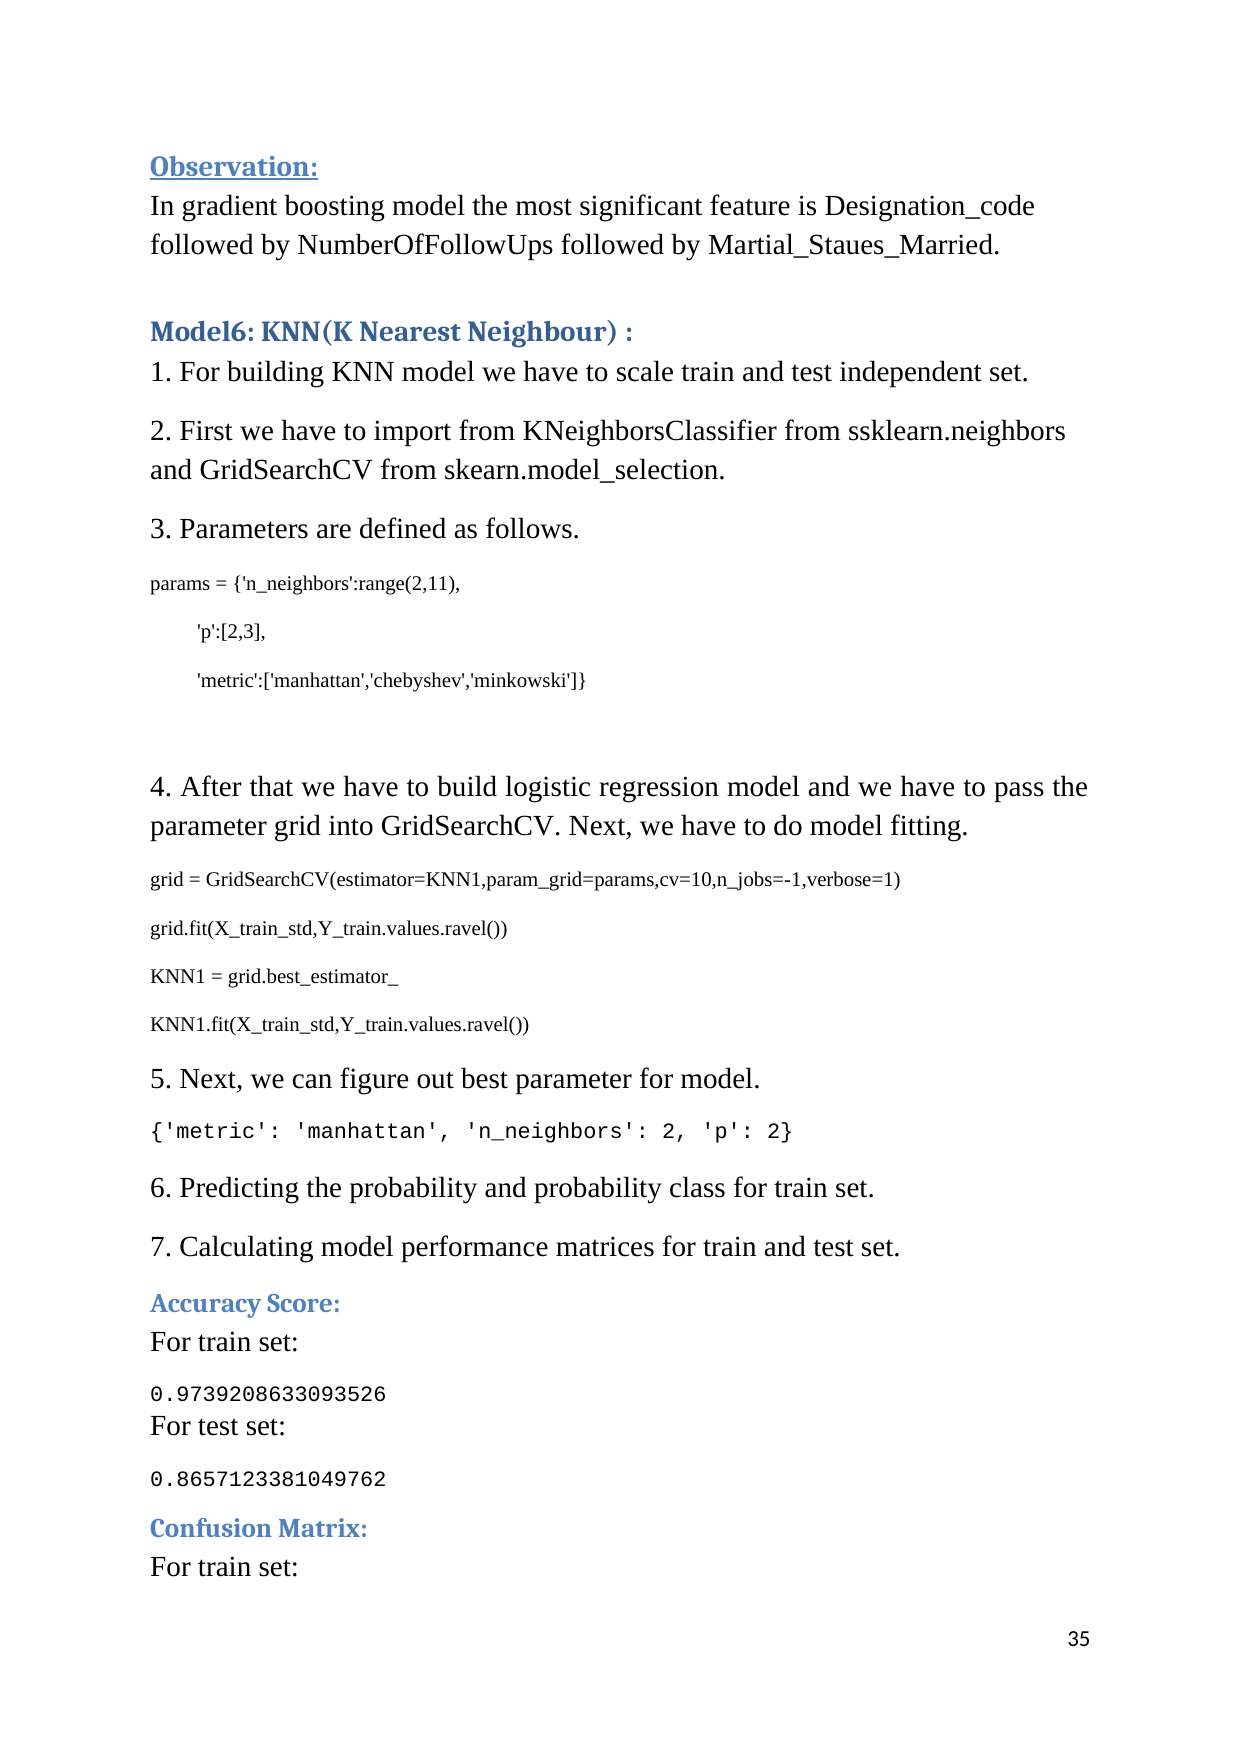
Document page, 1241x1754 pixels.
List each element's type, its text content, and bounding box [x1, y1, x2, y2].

text In gradient boosting model the most significant feature is Designation_code followed by NumberOfFollowUps followed by Martial_Staues_Married. [150, 188, 1090, 261]
text params = {'n_neighbors':range(2,11), [150, 571, 1090, 595]
text 4. After that we have to build logistic regression model and we have to pass the parameter grid into GridSearchCV. Next, we have to do model fitting. [150, 769, 1090, 841]
text For test set: [150, 1408, 1090, 1442]
subtitle Accuracy Score: [150, 1288, 1090, 1320]
text 0.8657123381049762 [150, 1468, 1090, 1493]
text 5. Next, we can figure out best parameter for model. [150, 1061, 1090, 1094]
text 0.9739208633093526 [150, 1384, 1090, 1408]
text 'metric':['manhattan','chebyshev','minkowski']} [150, 668, 1090, 692]
text 'p':[2,3], [150, 619, 1090, 643]
text grid = GridSearchCV(estimator=KNN1,param_grid=params,cv=10,n_jobs=-1,verbose=1) [150, 867, 1090, 891]
text For train set: [150, 1549, 1090, 1583]
subtitle Confusion Matrix: [150, 1513, 1090, 1544]
text 1. For building KNN model we have to scale train and test independent set. [150, 354, 1090, 388]
text KNN1.fit(X_train_std,Y_train.values.ravel()) [150, 1012, 1090, 1036]
text KNN1 = grid.best_estimator_ [150, 964, 1090, 988]
text {'metric': 'manhattan', 'n_neighbors': 2, 'p': 2} [150, 1120, 1090, 1145]
subtitle Model6: KNN(K Nearest Neighbour) : [150, 316, 1090, 349]
text 6. Predicting the probability and probability class for train set. [150, 1170, 1090, 1203]
text For train set: [150, 1324, 1090, 1358]
text 3. Parameters are defined as follows. [150, 511, 1090, 545]
subtitle Observation: [150, 150, 1090, 183]
text grid.fit(X_train_std,Y_train.values.ravel()) [150, 916, 1090, 939]
text 7. Calculating model performance matrices for train and test set. [150, 1229, 1090, 1263]
text 2. First we have to import from KNeighborsClassifier from ssklearn.neighbors and GridSearchCV from skearn.model_selection. [150, 413, 1090, 486]
